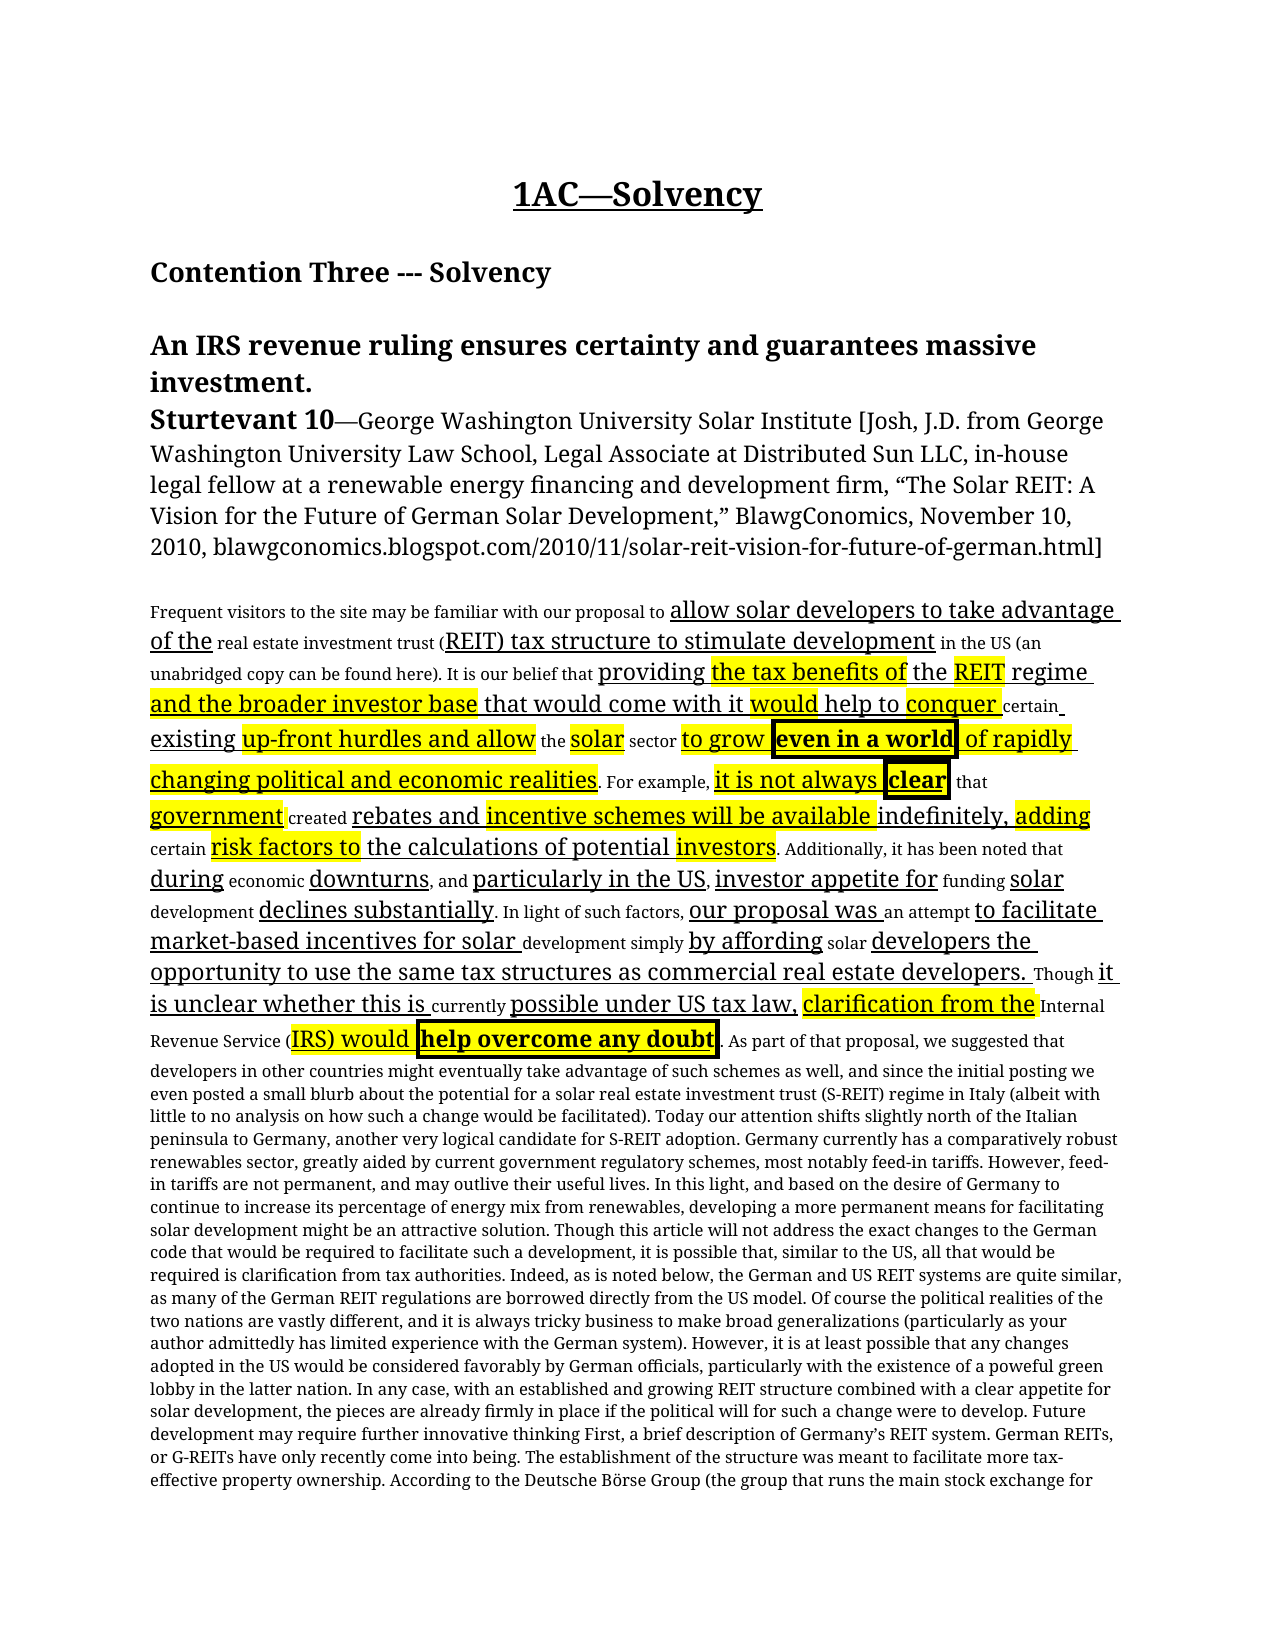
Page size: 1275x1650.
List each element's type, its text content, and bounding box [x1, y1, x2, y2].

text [150, 594, 1125, 1491]
text An IRS revenue ruling ensures certainty and guarantees massive investment. [150, 327, 1125, 401]
text 1AC—Solvency [150, 171, 1125, 216]
text Contention Three --- Solvency [150, 253, 1125, 290]
text Sturtevant 10—George Washington University Solar Institute [Josh, J.D. from George Washington University Law School, Legal Associate at Distributed Sun LLC, in-house legal fellow at a renewable energy financing and development firm, “The Solar REIT: A Vision for the Future of German Solar Development,” BlawgConomics, November 10, 2010, blawgconomics.blogspot.com/2010/11/solar-reit-vision-for-future-of-german.html] [150, 401, 1125, 562]
